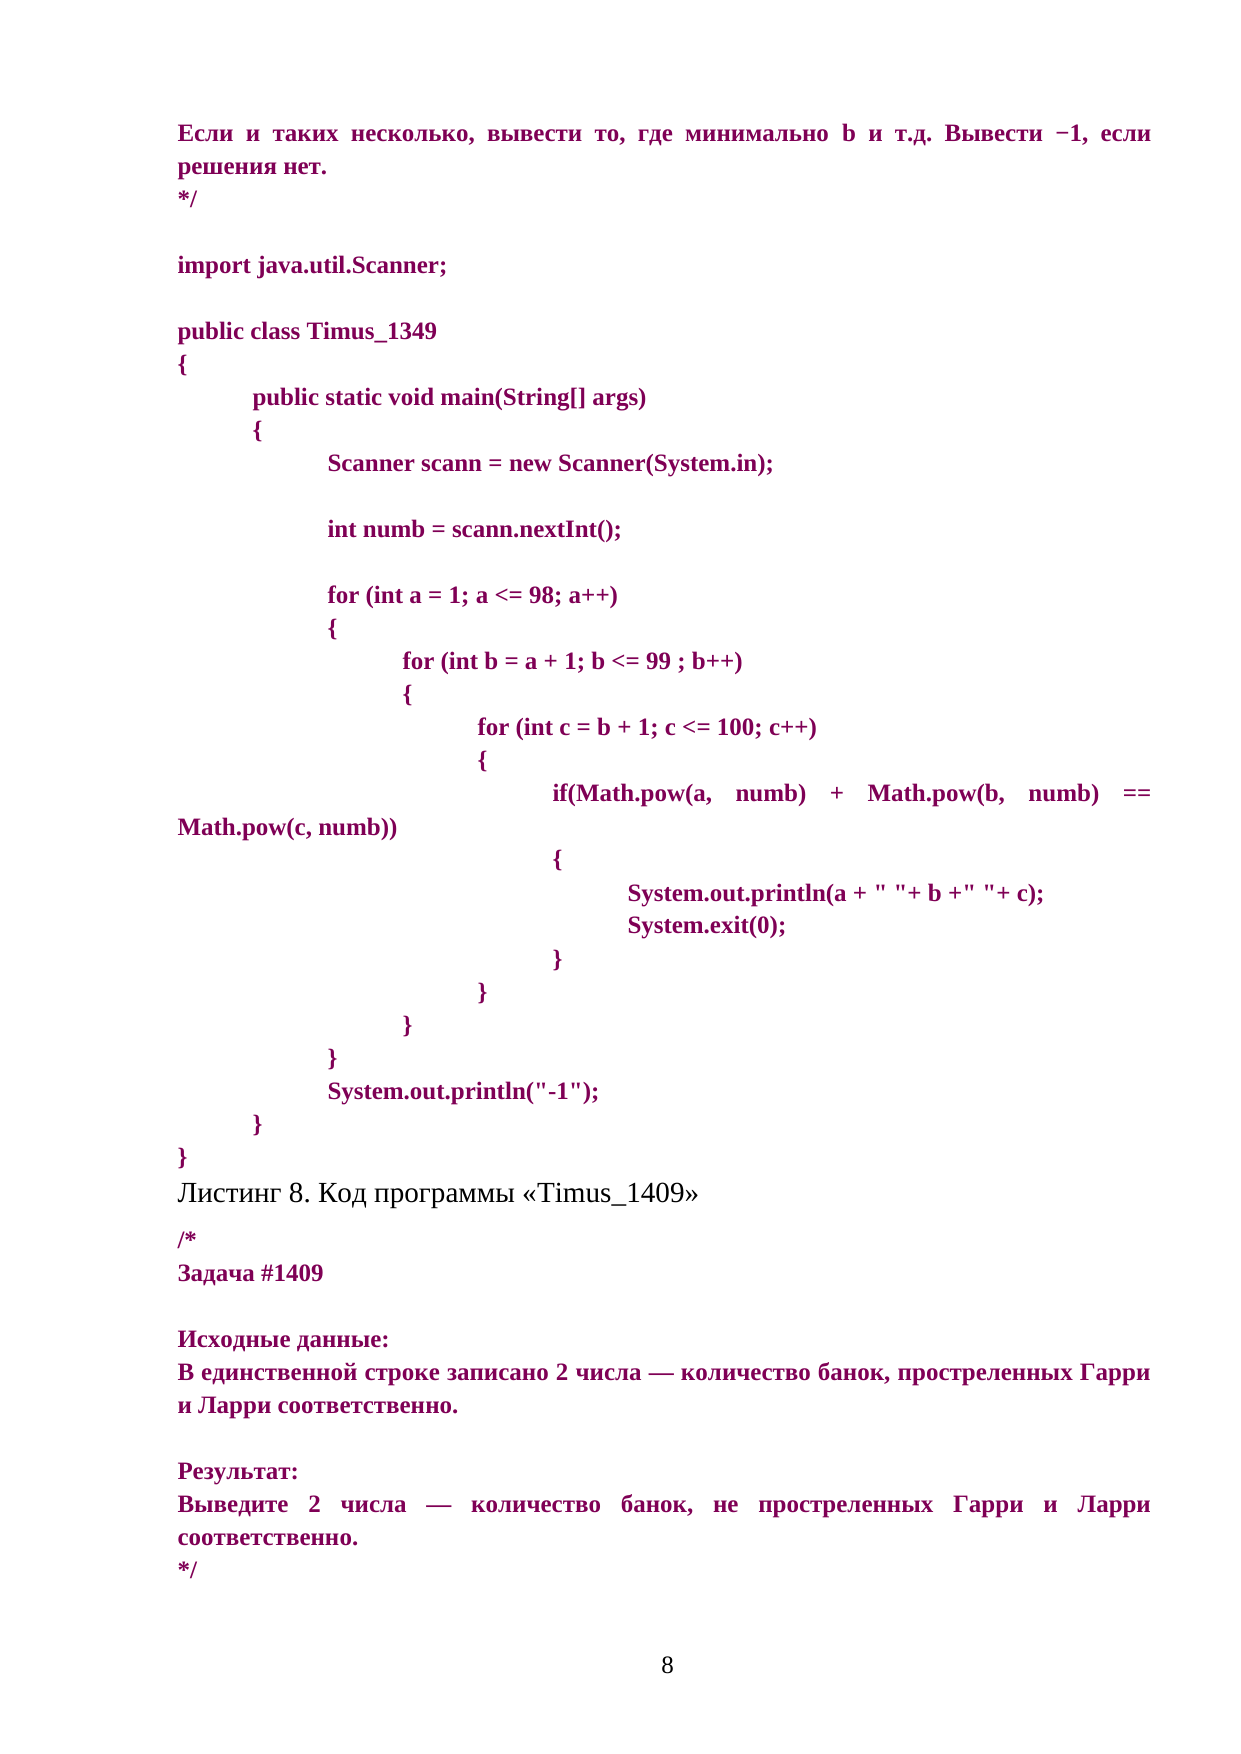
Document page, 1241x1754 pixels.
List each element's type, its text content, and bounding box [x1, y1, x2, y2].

text { [177, 613, 1152, 642]
text Если и таких несколько, вывести то, где минимально b и т.д. Вывести −1, если решения нет. [177, 118, 1152, 180]
text if(Math.pow(a, numb) + Math.pow(b, numb) == Math.pow(c, numb)) [177, 778, 1152, 840]
text import java.util.Scanner; [177, 250, 1152, 279]
text } [177, 1109, 1152, 1137]
text Задача #1409 [177, 1258, 1152, 1287]
text } [177, 1010, 1152, 1038]
text public class Timus_1349 [177, 316, 1152, 345]
text } [177, 1043, 1152, 1071]
text System.out.println("-1"); [177, 1076, 1152, 1104]
text } [177, 1142, 1152, 1171]
text */ [177, 1555, 1152, 1584]
text { [177, 746, 1152, 774]
text Scanner scann = new Scanner(System.in); [177, 448, 1152, 477]
text Листинг 8. Код программы «Timus_1409» [177, 1175, 1152, 1208]
text { [177, 349, 1152, 378]
text public static void main(String[] args) [177, 382, 1152, 411]
text { [177, 415, 1152, 444]
text В единственной строке записано 2 числа — количество банок, простреленных Гарри и Ларри соответственно. [177, 1357, 1152, 1419]
text */ [177, 184, 1152, 213]
text System.exit(0); [177, 911, 1152, 939]
text Исходные данные: [177, 1324, 1152, 1353]
text for (int b = a + 1; b <= 99 ; b++) [177, 646, 1152, 675]
text /* [177, 1225, 1152, 1254]
text int numb = scann.nextInt(); [177, 514, 1152, 543]
text } [177, 944, 1152, 972]
text Результат: [177, 1456, 1152, 1485]
text } [177, 977, 1152, 1005]
text { [177, 844, 1152, 873]
text for (int a = 1; a <= 98; a++) [177, 580, 1152, 609]
text { [177, 679, 1152, 708]
text System.out.println(a + " "+ b +" "+ c); [177, 878, 1152, 906]
text for (int c = b + 1; c <= 100; c++) [177, 712, 1152, 741]
text Выведите 2 числа — количество банок, не простреленных Гарри и Ларри соответственно. [177, 1489, 1152, 1551]
